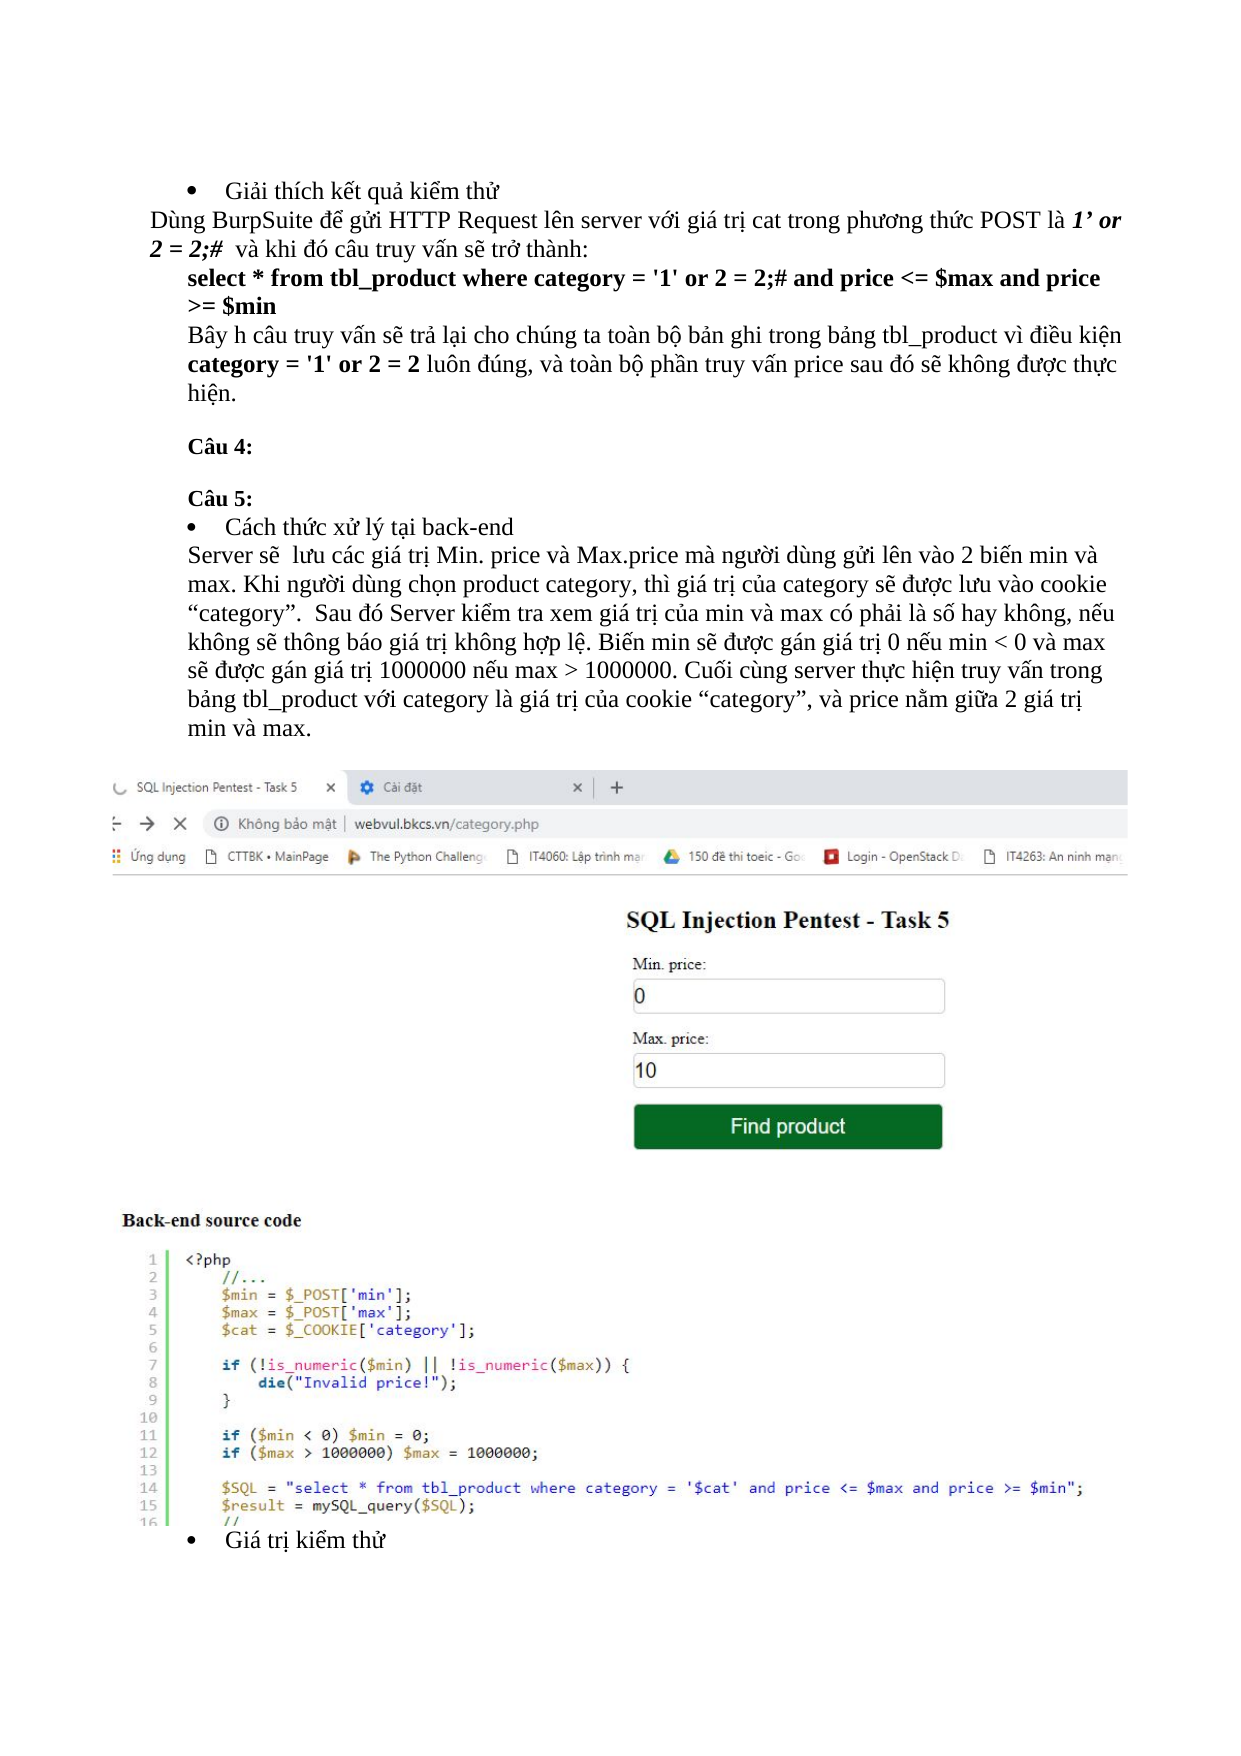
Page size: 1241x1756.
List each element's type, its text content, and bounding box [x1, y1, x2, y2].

list Dùng BurpSuite để gửi HTTP Request lên server với giá trị cat trong phương thức POST là 1’ or 2 = 2;# và khi đó câu truy vấn sẽ trở thành: [150, 205, 1128, 263]
list Câu 4: [187, 433, 1128, 459]
picture [112, 770, 1128, 1526]
list Giá trị kiểm thử [187, 1526, 1128, 1554]
list Cách thức xử lý tại back-end [187, 512, 1128, 541]
list Server sẽ lưu các giá trị Min. price và Max.price mà người dùng gửi lên vào 2 biến min và max. Khi người dùng chọn product category, thì giá trị của category sẽ được lưu vào cookie “category”. Sau đó Server kiểm tra xem giá trị của min và max có phải là số hay không, nếu không sẽ thông báo giá trị không hợp lệ. Biến min sẽ được gán giá trị 0 nếu min < 0 và max sẽ được gán giá trị 1000000 nếu max > 1000000. Cuối cùng server thực hiện truy vấn trong bảng tbl_product với category là giá trị của cookie “category”, và price nằm giữa 2 giá trị min và max. [187, 541, 1128, 742]
list Giải thích kết quả kiểm thử [187, 176, 1128, 205]
list select * from tbl_product where category = '1' or 2 = 2;# and price <= $max and price >= $min [187, 263, 1128, 320]
list Câu 5: [187, 485, 1128, 512]
list Bây h câu truy vấn sẽ trả lại cho chúng ta toàn bộ bản ghi trong bảng tbl_product vì điều kiện category = '1' or 2 = 2 luôn đúng, và toàn bộ phần truy vấn price sau đó sẽ không được thực hiện. [187, 320, 1128, 406]
